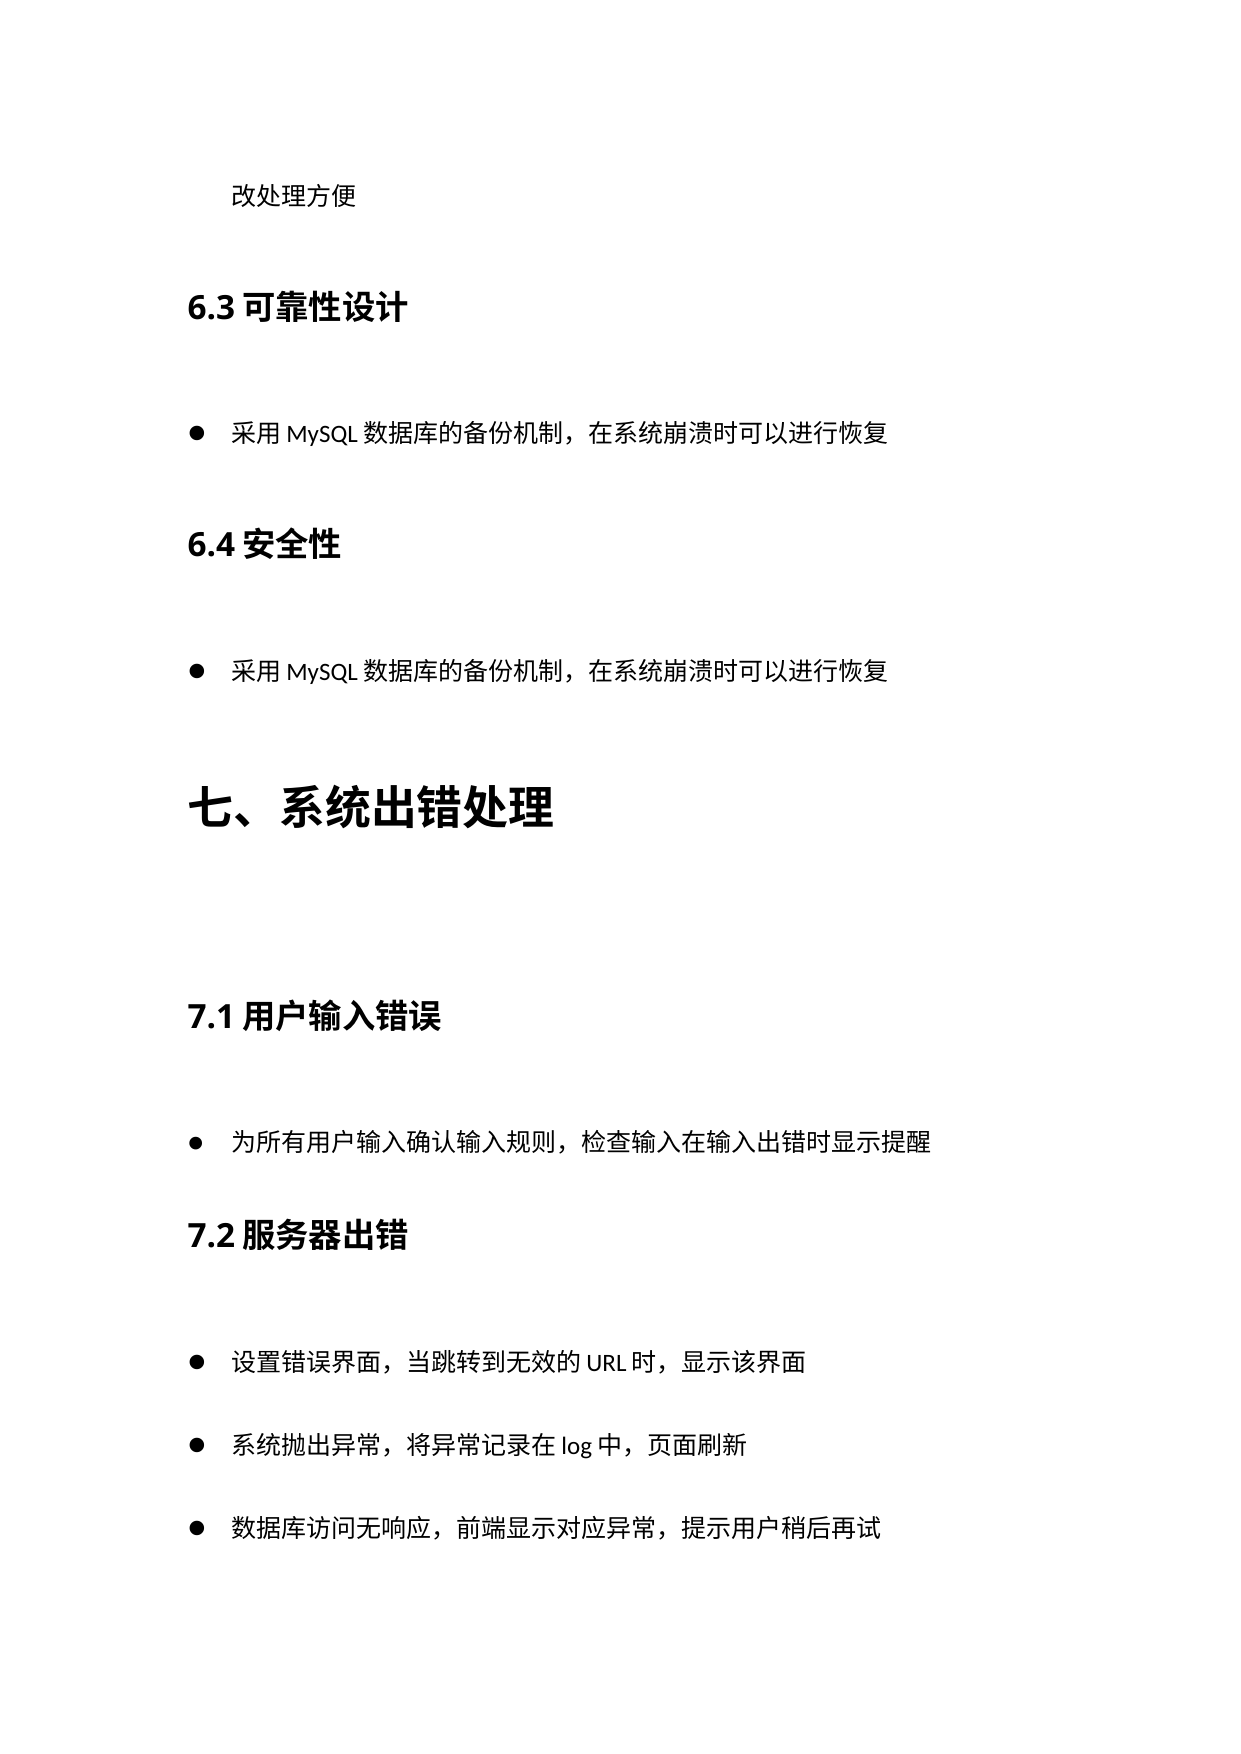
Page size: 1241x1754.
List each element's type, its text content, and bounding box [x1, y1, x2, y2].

list 采用MySQL数据库的备份机制，在系统崩溃时可以进行恢复 [187, 399, 1053, 464]
subtitle 7.1用户输入错误 [187, 981, 1053, 1046]
list 采用MySQL数据库的备份机制，在系统崩溃时可以进行恢复 [187, 637, 1053, 702]
list 为所有用户输入确认输入规则，检查输入在输入出错时显示提醒 [187, 1108, 1053, 1173]
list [187, 162, 1053, 227]
subtitle 6.4安全性 [187, 510, 1053, 575]
list 系统抛出异常，将异常记录在log中，页面刷新 [187, 1411, 1053, 1476]
list 设置错误界面，当跳转到无效的URL时，显示该界面 [187, 1328, 1053, 1393]
subtitle 七、系统出错处理 [187, 756, 1053, 853]
subtitle 7.2服务器出错 [187, 1201, 1053, 1266]
subtitle 6.3可靠性设计 [187, 272, 1053, 337]
list 数据库访问无响应，前端显示对应异常，提示用户稍后再试 [187, 1494, 1053, 1559]
